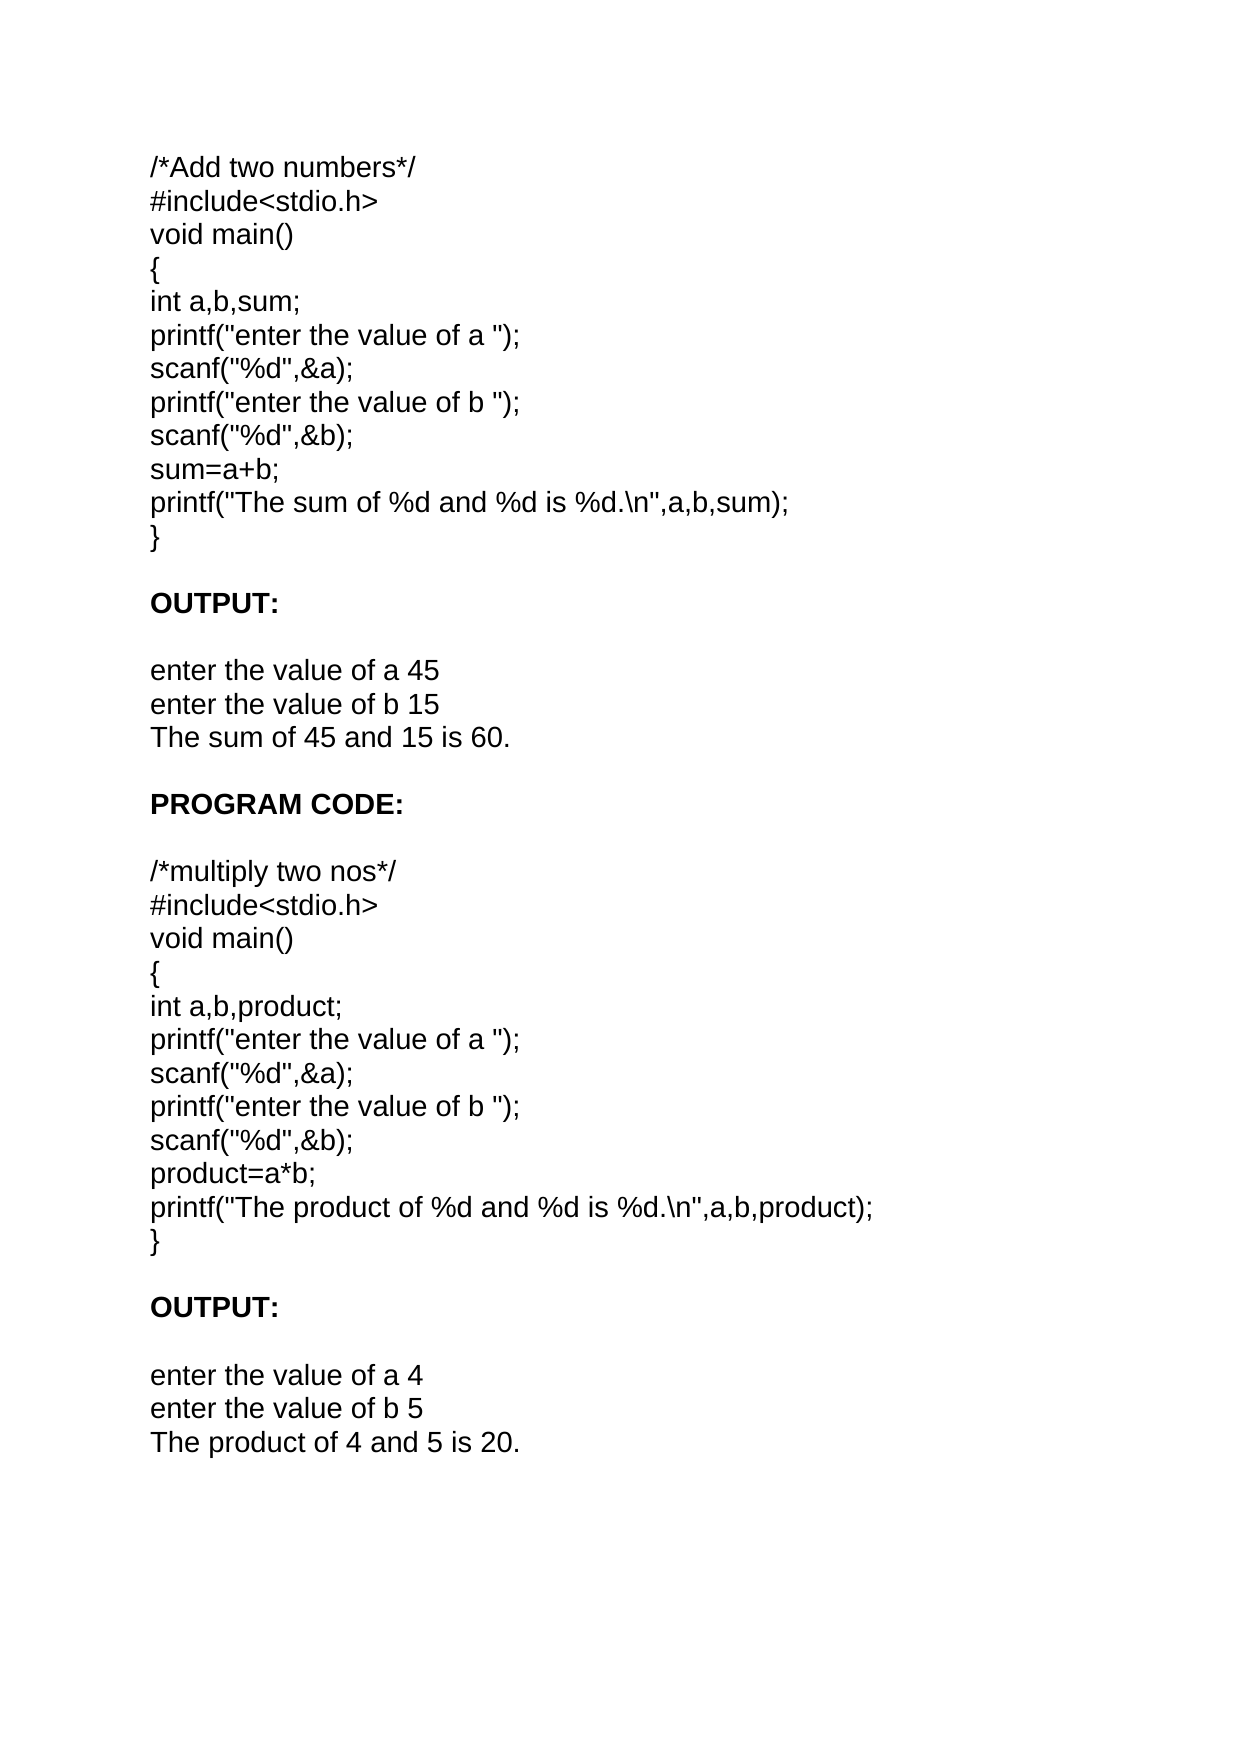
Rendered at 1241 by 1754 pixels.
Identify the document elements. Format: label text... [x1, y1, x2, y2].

text PROGRAM CODE: /*multiply two nos*/ #include<stdio.h> void main() { int a,b,product; printf("enter the value of a "); scanf("%d",&a); printf("enter the value of b "); scanf("%d",&b); product=a*b; printf("The product of %d and %d is %d.\n",a,b,product); } OUTPUT: enter the value of a 4 enter the value of b 5 The product of 4 and 5 is 20. [150, 787, 1090, 1520]
text /*Add two numbers*/ #include<stdio.h> void main() { int a,b,sum; printf("enter the value of a "); scanf("%d",&a); printf("enter the value of b "); scanf("%d",&b); sum=a+b; printf("The sum of %d and %d is %d.\n",a,b,sum); } OUTPUT: enter the value of a 45 enter the value of b 15 The sum of 45 and 15 is 60. [150, 150, 1090, 754]
